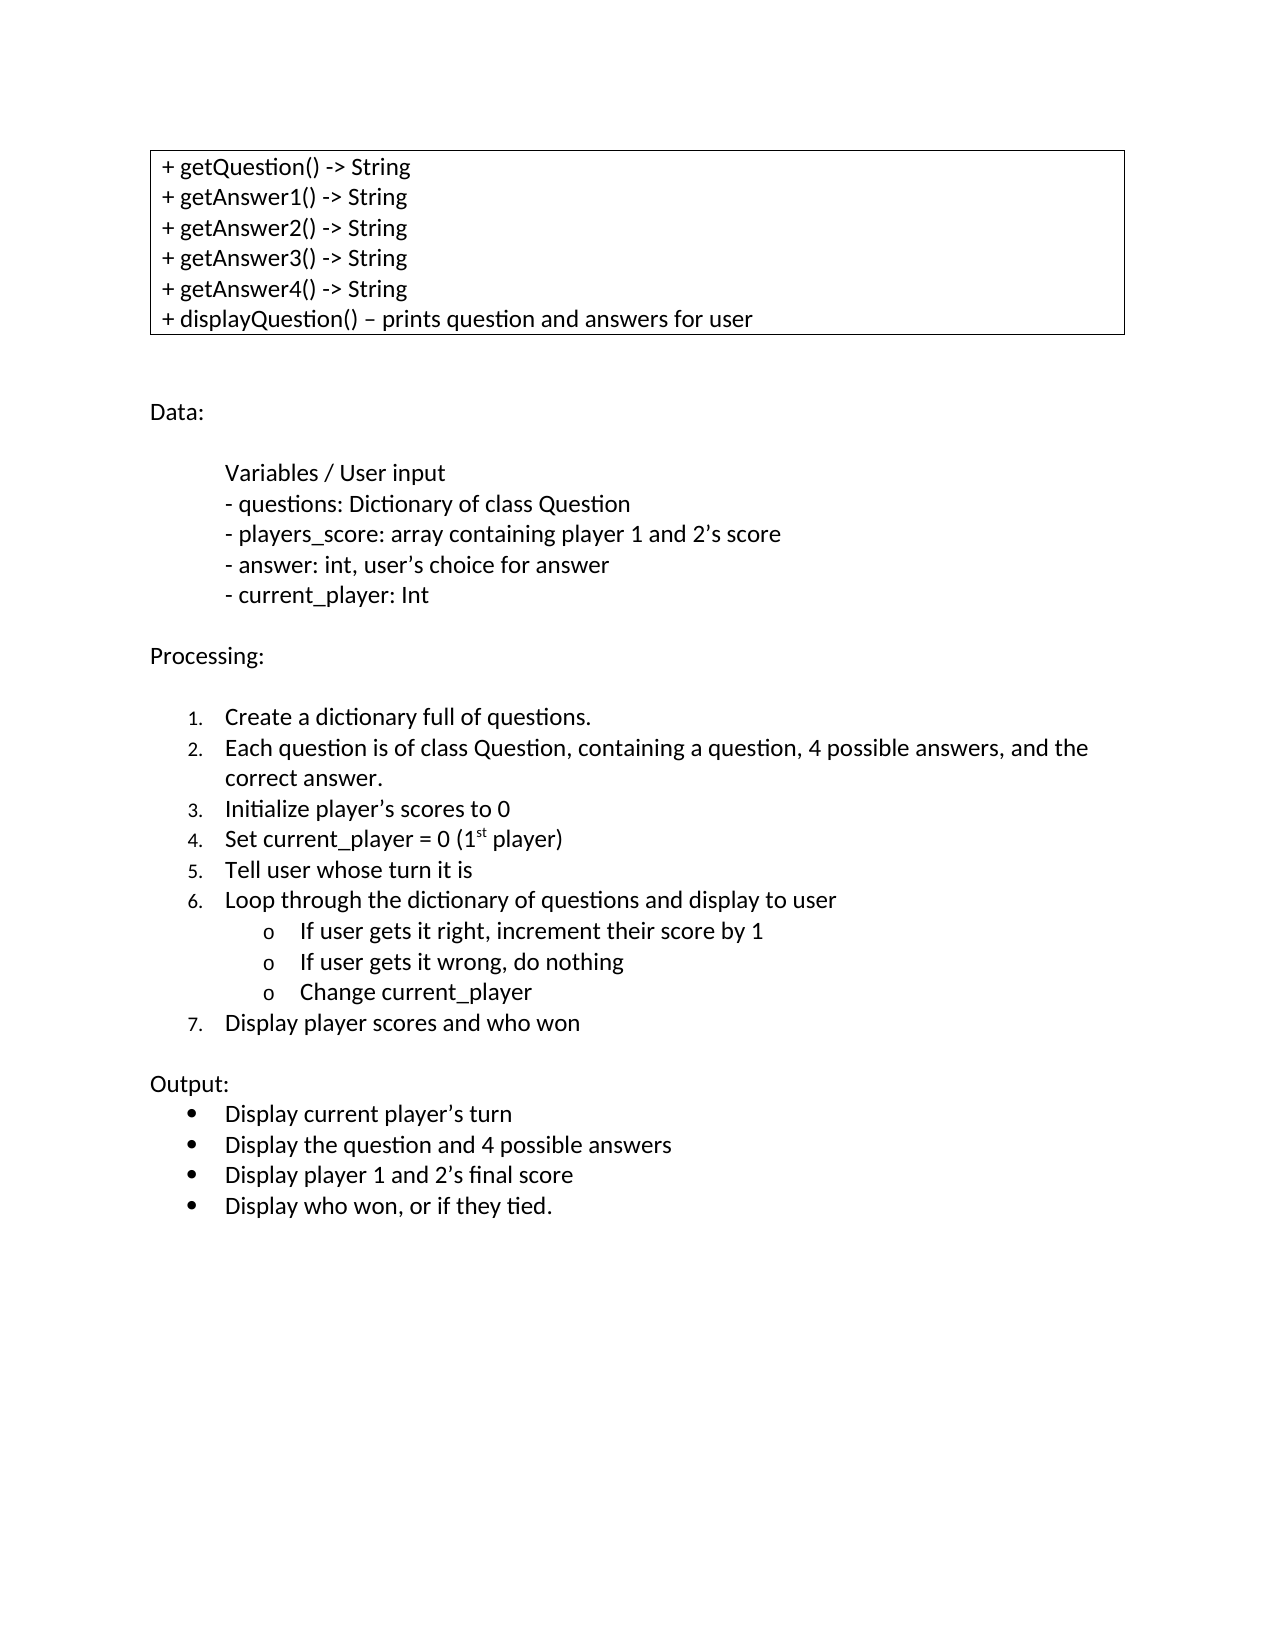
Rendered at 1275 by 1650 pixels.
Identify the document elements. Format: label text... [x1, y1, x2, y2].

list Display current player’s turn [187, 1098, 1125, 1129]
text Processing: [150, 640, 1125, 671]
text - answer: int, user’s choice for answer [150, 549, 1125, 579]
text Output: [150, 1068, 1125, 1098]
text - players_score: array containing player 1 and 2’s score [150, 518, 1125, 549]
list Display player 1 and 2’s final score [187, 1159, 1125, 1190]
list Change current_player [262, 976, 1125, 1007]
text - current_player: Int [150, 579, 1125, 610]
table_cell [151, 151, 1124, 334]
list Display who won, or if they tied. [187, 1190, 1125, 1220]
list Tell user whose turn it is [187, 854, 1125, 884]
list Initialize player’s scores to 0 [187, 793, 1125, 823]
list If user gets it right, increment their score by 1 [262, 915, 1125, 946]
list Set current_player = 0 (1st player) [187, 823, 1125, 854]
list Each question is of class Question, containing a question, 4 possible answers, and the correct answer. [187, 732, 1125, 793]
text - questions: Dictionary of class Question [150, 488, 1125, 518]
list Create a dictionary full of questions. [187, 701, 1125, 732]
list Display the question and 4 possible answers [187, 1129, 1125, 1159]
list If user gets it wrong, do nothing [262, 946, 1125, 976]
list Display player scores and who won [187, 1007, 1125, 1037]
text Variables / User input [150, 457, 1125, 488]
text Data: [150, 396, 1125, 427]
list Loop through the dictionary of questions and display to user [187, 884, 1125, 915]
